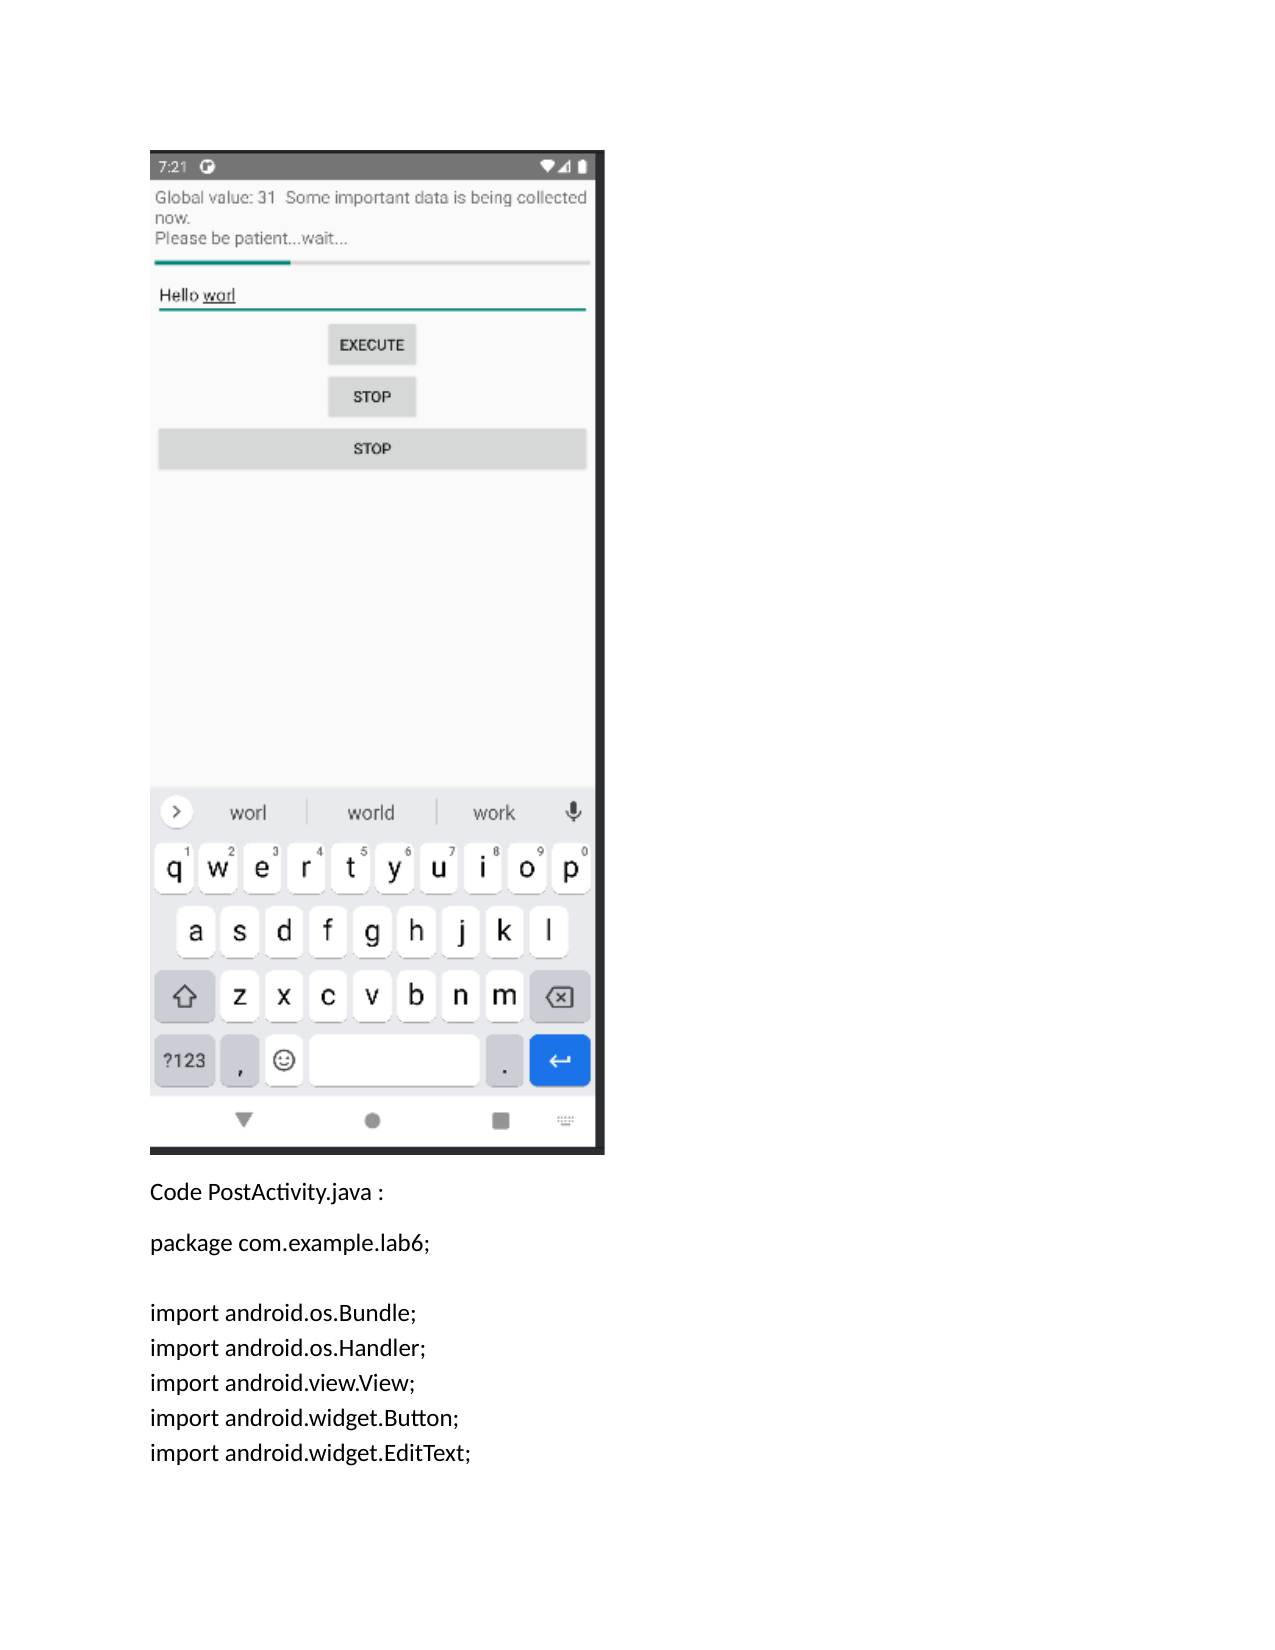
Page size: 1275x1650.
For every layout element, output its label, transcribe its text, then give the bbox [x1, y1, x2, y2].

text Code PostActivity.java : [150, 1176, 1125, 1206]
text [150, 1228, 1125, 1468]
picture [150, 150, 605, 1155]
